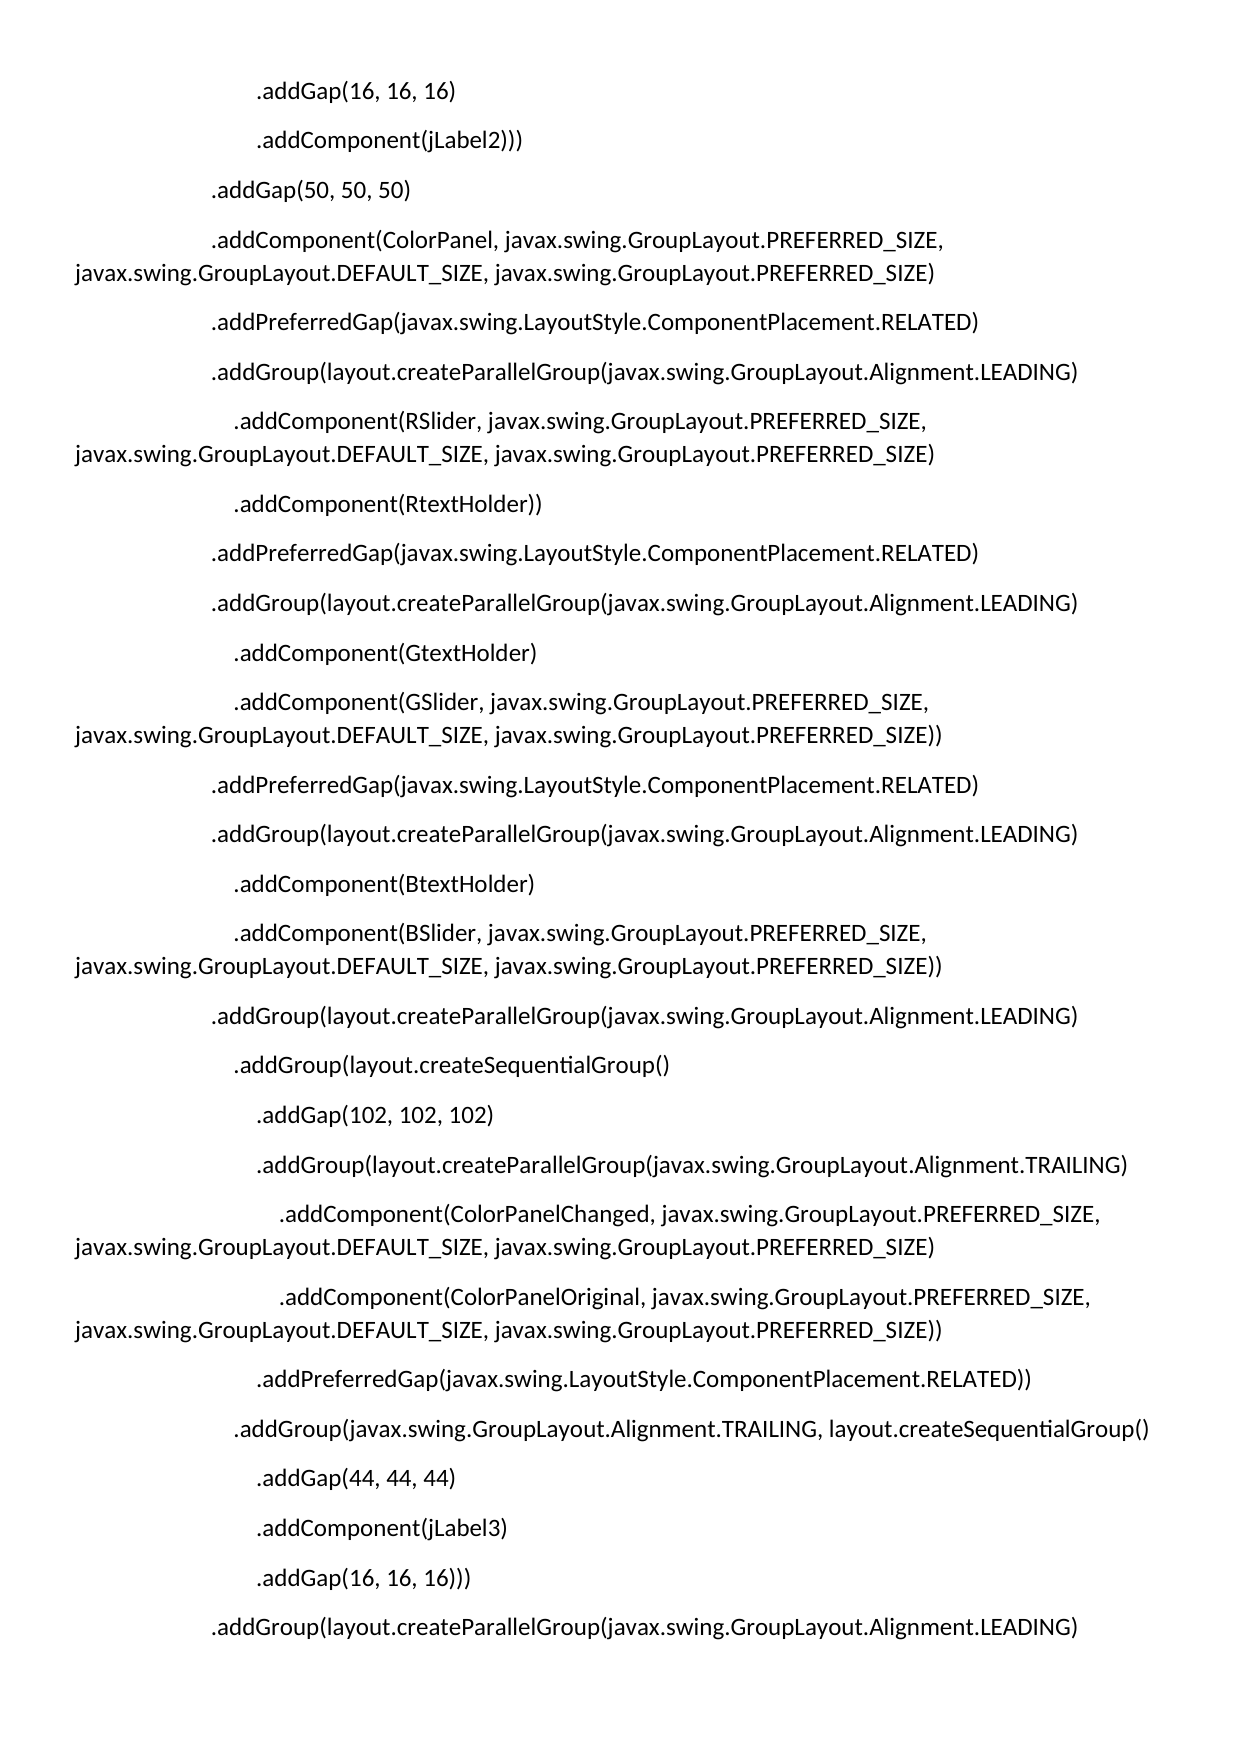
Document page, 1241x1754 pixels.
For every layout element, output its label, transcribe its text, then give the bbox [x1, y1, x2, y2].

text .addGroup(javax.swing.GroupLayout.Alignment.TRAILING, layout.createSequentialGroup() [75, 1413, 1165, 1443]
text .addGroup(layout.createSequentialGroup() [75, 1049, 1165, 1080]
text .addComponent(jLabel2))) [75, 124, 1165, 155]
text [75, 1611, 1165, 1642]
text .addPreferredGap(javax.swing.LayoutStyle.ComponentPlacement.RELATED)) [75, 1363, 1165, 1394]
text .addGroup(layout.createParallelGroup(javax.swing.GroupLayout.Alignment.LEADING) [75, 587, 1165, 618]
text .addPreferredGap(javax.swing.LayoutStyle.ComponentPlacement.RELATED) [75, 306, 1165, 337]
text .addGap(50, 50, 50) [75, 174, 1165, 205]
text .addGroup(layout.createParallelGroup(javax.swing.GroupLayout.Alignment.LEADING) [75, 818, 1165, 849]
text .addComponent(jLabel3) [75, 1512, 1165, 1543]
text .addComponent(ColorPanel, javax.swing.GroupLayout.PREFERRED_SIZE, javax.swing.GroupLayout.DEFAULT_SIZE, javax.swing.GroupLayout.PREFERRED_SIZE) [75, 224, 1165, 287]
text .addComponent(GSlider, javax.swing.GroupLayout.PREFERRED_SIZE, javax.swing.GroupLayout.DEFAULT_SIZE, javax.swing.GroupLayout.PREFERRED_SIZE)) [75, 686, 1165, 750]
text .addComponent(RtextHolder)) [75, 488, 1165, 518]
text .addComponent(BtextHolder) [75, 868, 1165, 898]
text .addComponent(GtextHolder) [75, 637, 1165, 667]
text .addGroup(layout.createParallelGroup(javax.swing.GroupLayout.Alignment.TRAILING) [75, 1149, 1165, 1179]
text .addGap(16, 16, 16))) [75, 1562, 1165, 1592]
text .addGroup(layout.createParallelGroup(javax.swing.GroupLayout.Alignment.LEADING) [75, 356, 1165, 386]
text .addComponent(ColorPanelOriginal, javax.swing.GroupLayout.PREFERRED_SIZE, javax.swing.GroupLayout.DEFAULT_SIZE, javax.swing.GroupLayout.PREFERRED_SIZE)) [75, 1281, 1165, 1344]
text .addComponent(BSlider, javax.swing.GroupLayout.PREFERRED_SIZE, javax.swing.GroupLayout.DEFAULT_SIZE, javax.swing.GroupLayout.PREFERRED_SIZE)) [75, 917, 1165, 981]
text .addPreferredGap(javax.swing.LayoutStyle.ComponentPlacement.RELATED) [75, 537, 1165, 568]
text .addGroup(layout.createParallelGroup(javax.swing.GroupLayout.Alignment.LEADING) [75, 1000, 1165, 1031]
text .addComponent(RSlider, javax.swing.GroupLayout.PREFERRED_SIZE, javax.swing.GroupLayout.DEFAULT_SIZE, javax.swing.GroupLayout.PREFERRED_SIZE) [75, 405, 1165, 469]
text .addGap(102, 102, 102) [75, 1099, 1165, 1130]
text .addGap(44, 44, 44) [75, 1462, 1165, 1493]
text .addPreferredGap(javax.swing.LayoutStyle.ComponentPlacement.RELATED) [75, 769, 1165, 799]
text .addGap(16, 16, 16) [75, 75, 1165, 106]
text .addComponent(ColorPanelChanged, javax.swing.GroupLayout.PREFERRED_SIZE, javax.swing.GroupLayout.DEFAULT_SIZE, javax.swing.GroupLayout.PREFERRED_SIZE) [75, 1198, 1165, 1262]
